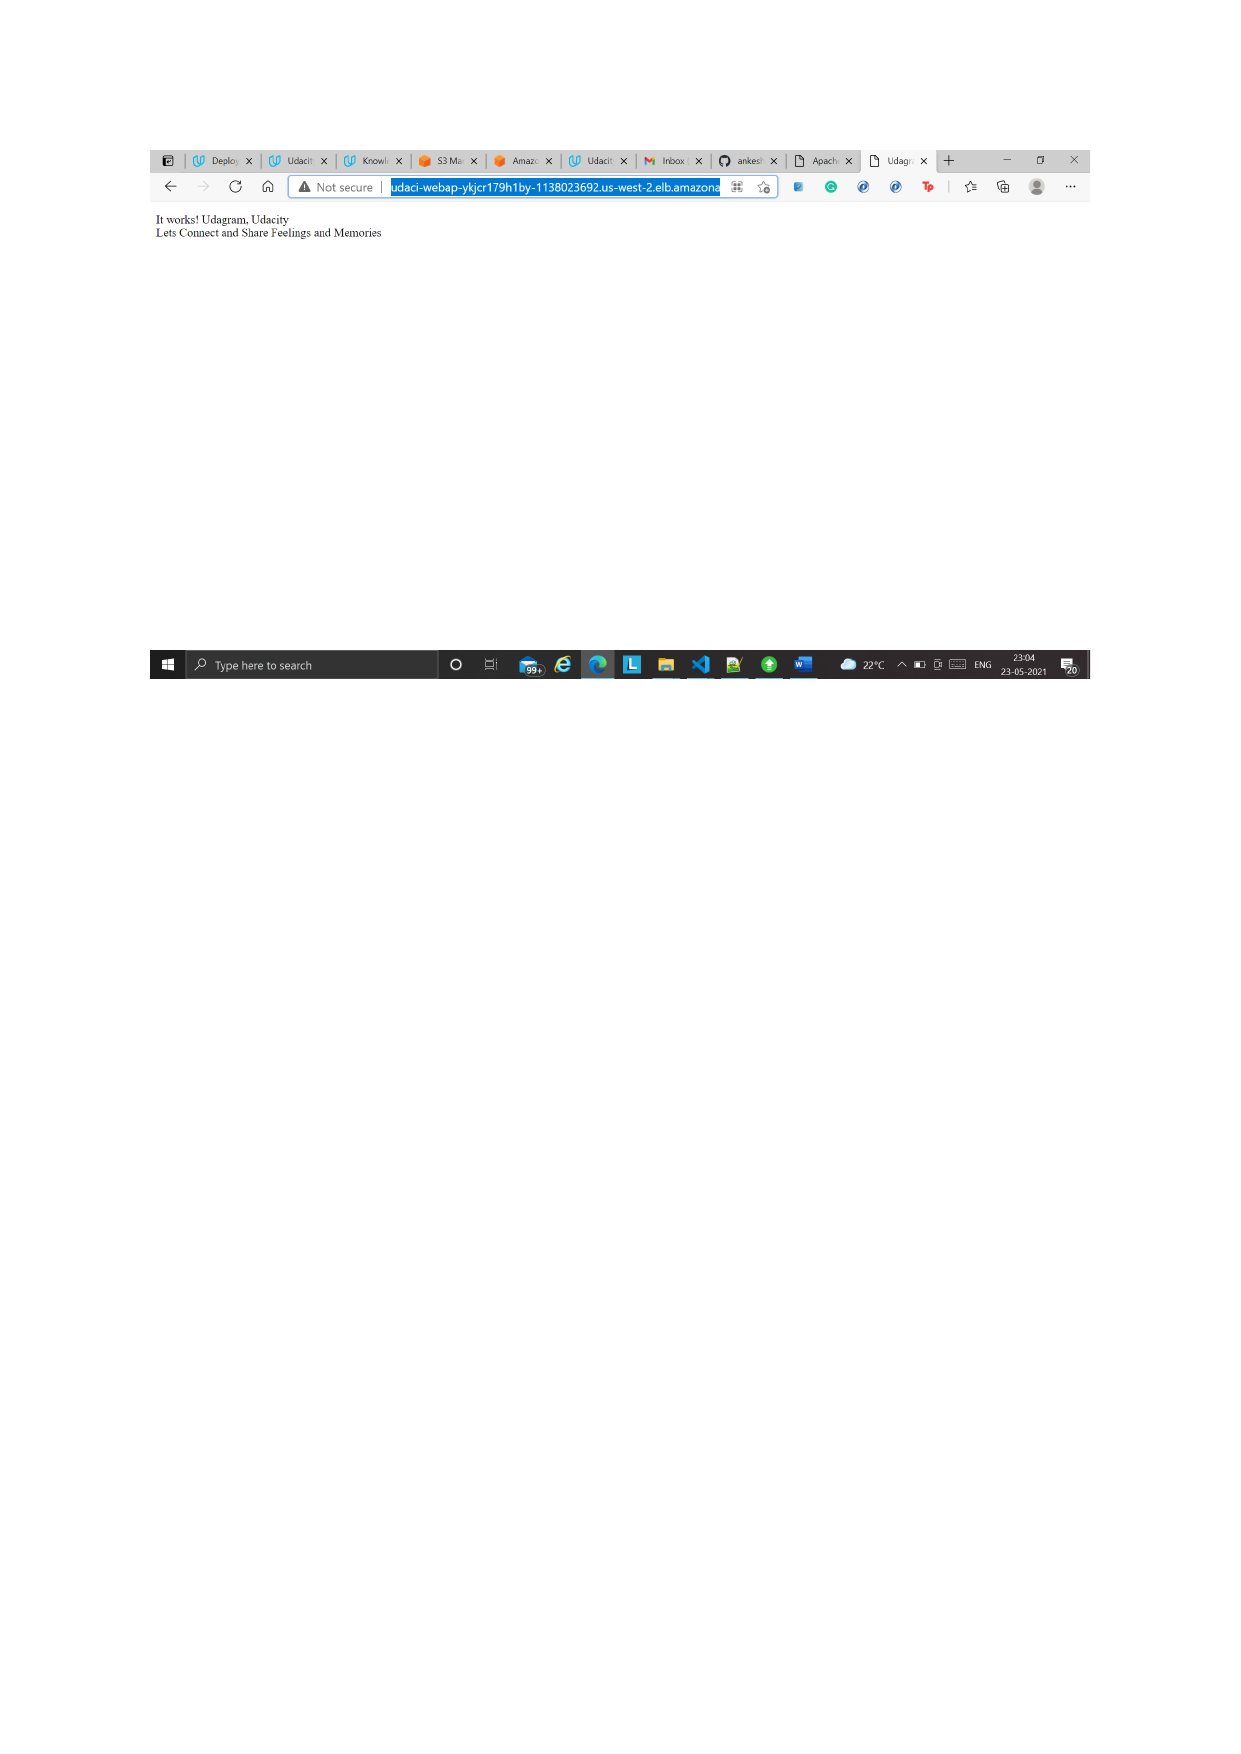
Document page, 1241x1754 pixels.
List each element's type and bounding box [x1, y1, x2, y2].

picture [150, 150, 1091, 679]
